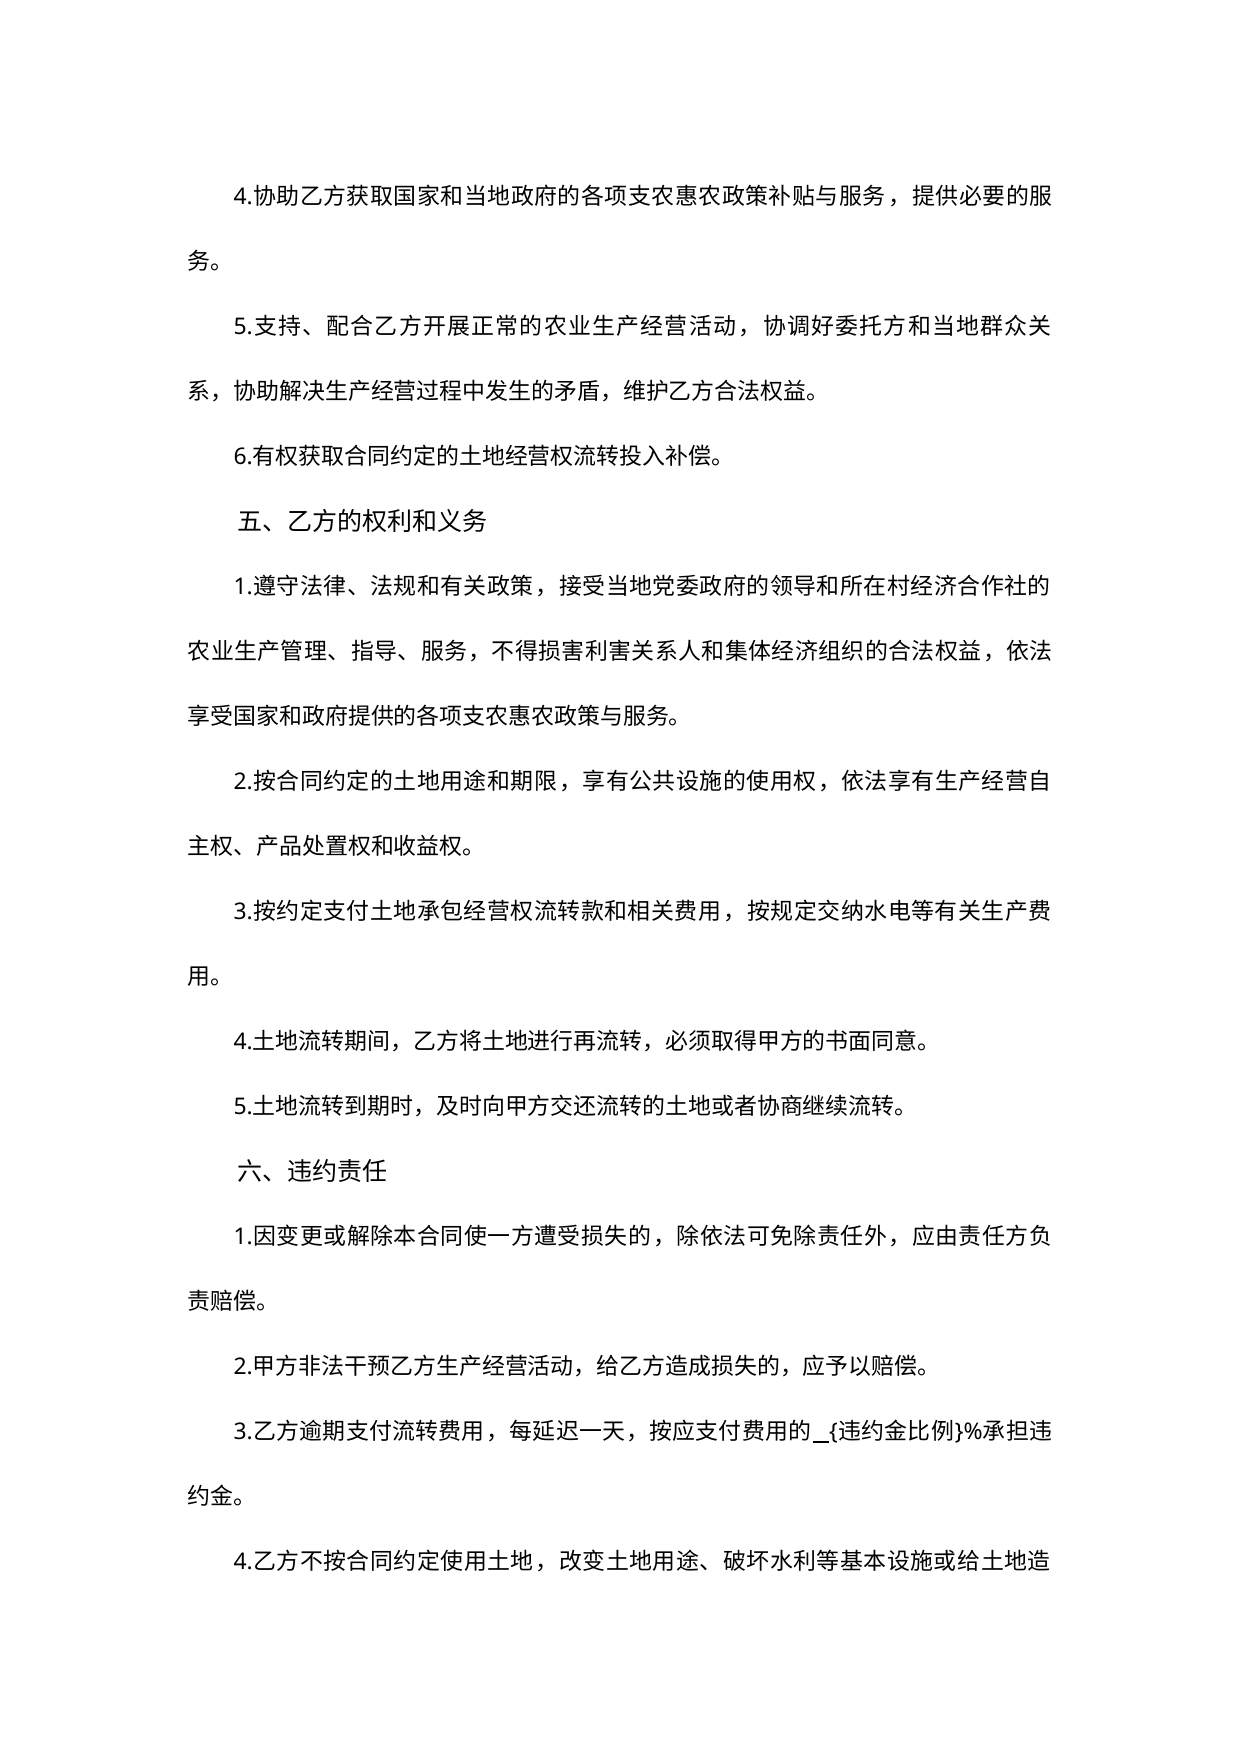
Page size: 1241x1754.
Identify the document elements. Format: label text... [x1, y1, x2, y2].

text 4.协助乙方获取国家和当地政府的各项支农惠农政策补贴与服务，提供必要的服务。 [187, 162, 1053, 292]
text 6.有权获取合同约定的土地经营权流转投入补偿。 [187, 422, 1053, 487]
text 3.乙方逾期支付流转费用，每延迟一天，按应支付费用的 {违约金比例}%承担违约金。 [187, 1397, 1053, 1527]
text 5.支持、配合乙方开展正常的农业生产经营活动，协调好委托方和当地群众关系，协助解决生产经营过程中发生的矛盾，维护乙方合法权益。 [187, 292, 1053, 422]
text 2.按合同约定的土地用途和期限，享有公共设施的使用权，依法享有生产经营自主权、产品处置权和收益权。 [187, 747, 1053, 877]
text 5.土地流转到期时，及时向甲方交还流转的土地或者协商继续流转。 [187, 1072, 1053, 1137]
text 3.按约定支付土地承包经营权流转款和相关费用，按规定交纳水电等有关生产费用。 [187, 877, 1053, 1007]
text 1.因变更或解除本合同使一方遭受损失的，除依法可免除责任外，应由责任方负责赔偿。 [187, 1202, 1053, 1332]
text 六、违约责任 [187, 1137, 1053, 1202]
text 1.遵守法律、法规和有关政策，接受当地党委政府的领导和所在村经济合作社的农业生产管理、指导、服务，不得损害利害关系人和集体经济组织的合法权益，依法享受国家和政府提供的各项支农惠农政策与服务。 [187, 552, 1053, 747]
text 4.土地流转期间，乙方将土地进行再流转，必须取得甲方的书面同意。 [187, 1007, 1053, 1072]
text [187, 1527, 1053, 1592]
text 2.甲方非法干预乙方生产经营活动，给乙方造成损失的，应予以赔偿。 [187, 1332, 1053, 1397]
text 五、乙方的权利和义务 [187, 487, 1053, 552]
